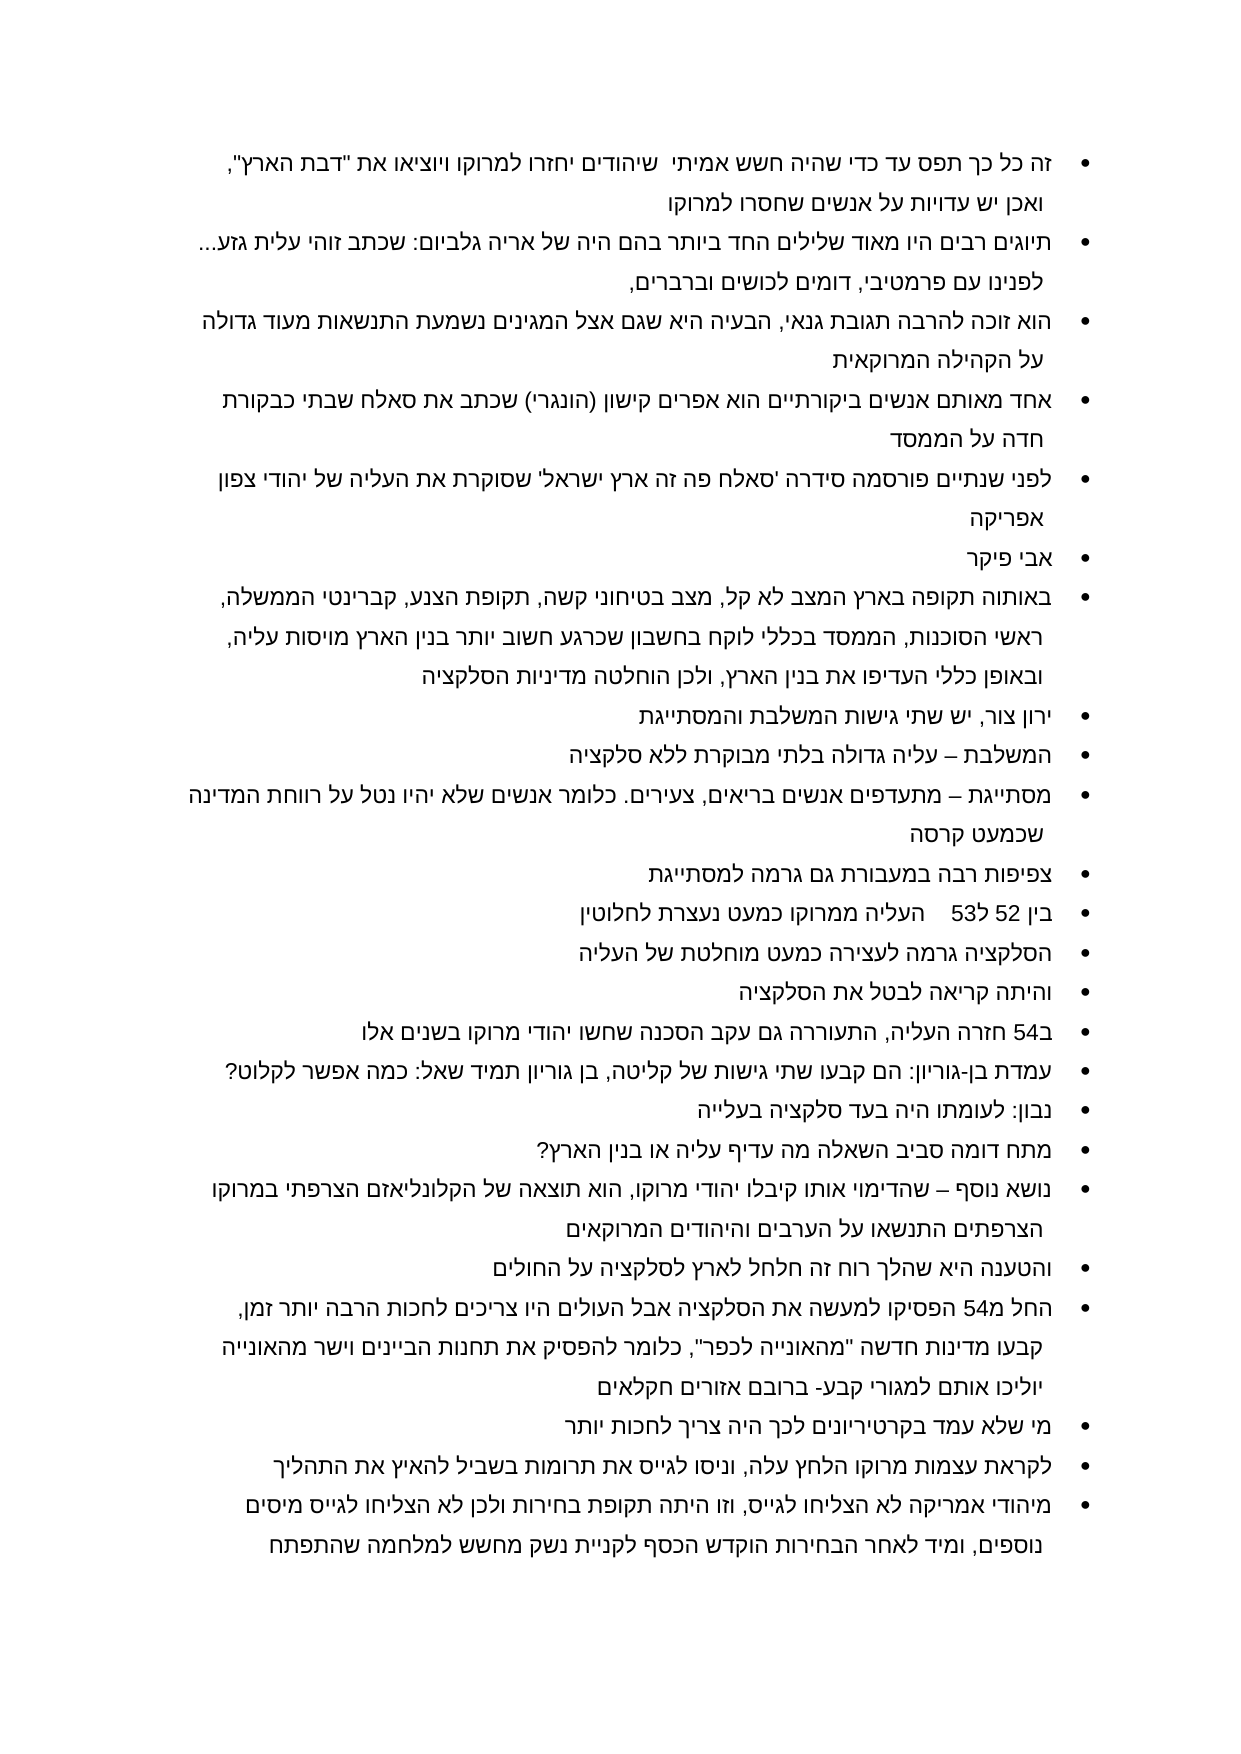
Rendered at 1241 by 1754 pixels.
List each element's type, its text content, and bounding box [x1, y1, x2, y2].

list מסתייגת – מתעדפים אנשים בריאים, צעירים. כלומר אנשים שלא יהיו נטל על רווחת המדינה שכמעט קרסה [187, 782, 1081, 847]
list מי שלא עמד בקרטיריונים לכך היה צריך לחכות יותר [187, 1413, 1081, 1440]
list ירון צור, יש שתי גישות המשלבת והמסתייגת [187, 703, 1081, 729]
list צפיפות רבה במעבורת גם גרמה למסתייגת [187, 861, 1081, 887]
list החל מ54 הפסיקו למעשה את הסלקציה אבל העולים היו צריכים לחכות הרבה יותר זמן, קבעו מדינות חדשה "מהאונייה לכפר", כלומר להפסיק את תחנות הביינים וישר מהאונייה יוליכו אותם למגורי קבע- ברובם אזורים חקלאים [187, 1295, 1081, 1400]
list והטענה היא שהלך רוח זה חלחל לארץ לסלקציה על החולים [187, 1255, 1081, 1282]
list אחד מאותם אנשים ביקורתיים הוא אפרים קישון (הונגרי) שכתב את סאלח שבתי כבקורת חדה על הממסד [187, 387, 1081, 453]
list מתח דומה סביב השאלה מה עדיף עליה או בנין הארץ? [187, 1137, 1081, 1163]
list והיתה קריאה לבטל את הסלקציה [187, 979, 1081, 1005]
list באותוה תקופה בארץ המצב לא קל, מצב בטיחוני קשה, תקופת הצנע, קברינטי הממשלה, ראשי הסוכנות, הממסד בכללי לוקח בחשבון שכרגע חשוב יותר בנין הארץ מויסות עליה, ובאופן כללי העדיפו את בנין הארץ, ולכן הוחלטה מדיניות הסלקציה [187, 584, 1081, 689]
list לפני שנתיים פורסמה סידרה 'סאלח פה זה ארץ ישראל' שסוקרת את העליה של יהודי צפון אפריקה [187, 466, 1081, 532]
list נושא נוסף – שהדימוי אותו קיבלו יהודי מרוקו, הוא תוצאה של הקלונליאזם הצרפתי במרוקו הצרפתים התנשאו על הערבים והיהודים המרוקאים [187, 1176, 1081, 1242]
list הוא זוכה להרבה תגובת גנאי, הבעיה היא שגם אצל המגינים נשמעת התנשאות מעוד גדולה על הקהילה המרוקאית [187, 308, 1081, 374]
list ב54 חזרה העליה, התעוררה גם עקב הסכנה שחשו יהודי מרוקו בשנים אלו [187, 1018, 1081, 1045]
list הסלקציה גרמה לעצירה כמעט מוחלטת של העליה [187, 939, 1081, 966]
list בין 52 ל53 העליה ממרוקו כמעט נעצרת לחלוטין [187, 900, 1081, 926]
list מיהודי אמריקה לא הצליחו לגייס, וזו היתה תקופת בחירות ולכן לא הצליחו לגייס מיסים נוספים, ומיד לאחר הבחירות הוקדש הכסף לקניית נשק מחשש למלחמה שהתפתח [187, 1492, 1081, 1558]
list המשלבת – עליה גדולה בלתי מבוקרת ללא סלקציה [187, 742, 1081, 768]
list תיוגים רבים היו מאוד שלילים החד ביותר בהם היה של אריה גלביום: שכתב זוהי עלית גזע...לפנינו עם פרמטיבי, דומים לכושים וברברים, [187, 229, 1081, 295]
list לקראת עצמות מרוקו הלחץ עלה, וניסו לגייס את תרומות בשביל להאיץ את התהליך [187, 1453, 1081, 1479]
list נבון: לעומתו היה בעד סלקציה בעלייה [187, 1097, 1081, 1124]
list אבי פיקר [187, 545, 1081, 571]
list זה כל כך תפס עד כדי שהיה חשש אמיתי שיהודים יחזרו למרוקו ויוציאו את "דבת הארץ", ואכן יש עדויות על אנשים שחסרו למרוקו [187, 150, 1081, 216]
list עמדת בן-גוריון: הם קבעו שתי גישות של קליטה, בן גוריון תמיד שאל: כמה אפשר לקלוט? [187, 1058, 1081, 1084]
